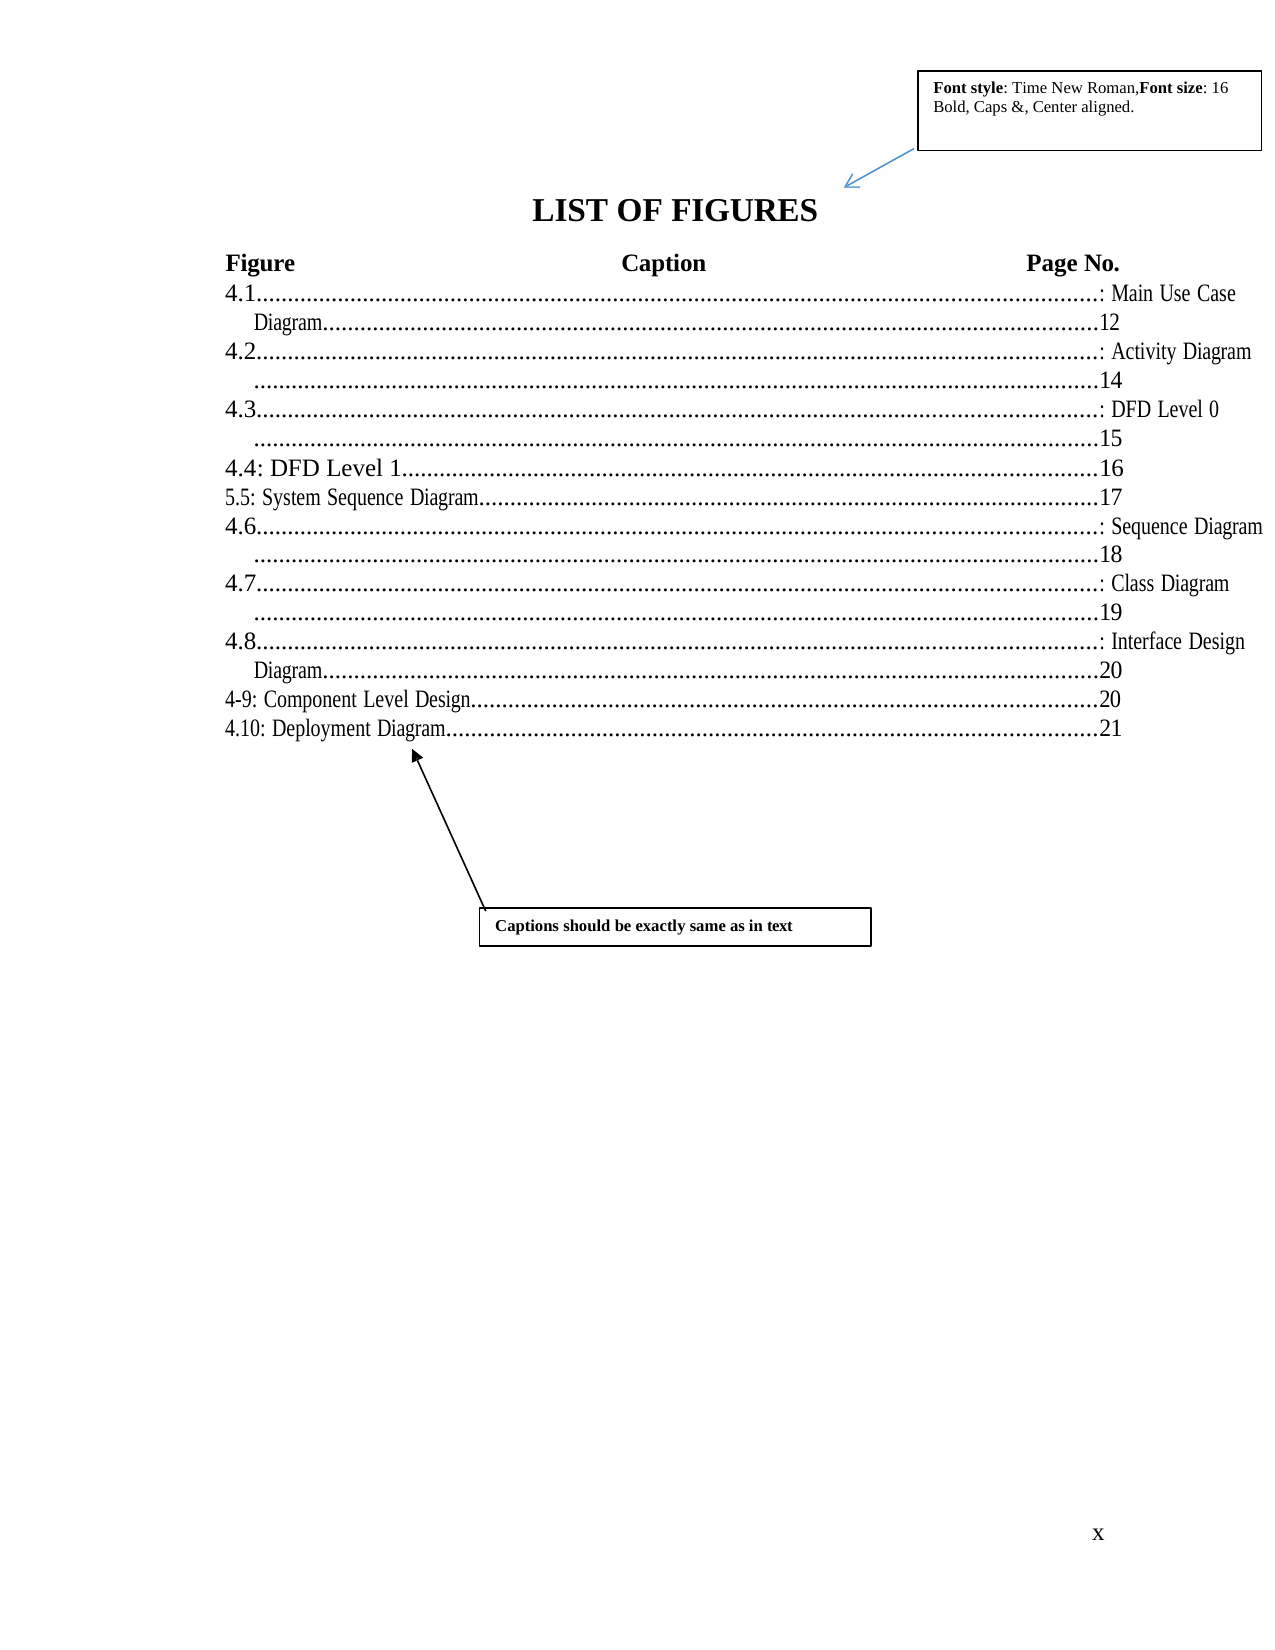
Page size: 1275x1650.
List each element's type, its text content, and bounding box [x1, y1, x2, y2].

list : DFD Level 1 16 [225, 452, 1273, 483]
list : Sequence Diagram 18 [225, 511, 1273, 569]
subtitle Figure Caption Page No. [79, 248, 1266, 277]
list : Class Diagram 19 [225, 569, 1273, 627]
list : Interface Design Diagram 20 [225, 627, 1273, 684]
text 4-9: Component Level Design 20 [225, 684, 1273, 713]
list : Activity Diagram 14 [225, 336, 1273, 394]
list : DFD Level 0 15 [225, 394, 1273, 452]
text LIST OF FIGURES [79, 190, 1271, 229]
text 4.10: Deployment Diagram 21 [225, 713, 1273, 742]
list : Main Use Case Diagram 12 [225, 279, 1273, 336]
text 5.5: System Sequence Diagram 17 [225, 483, 1273, 511]
